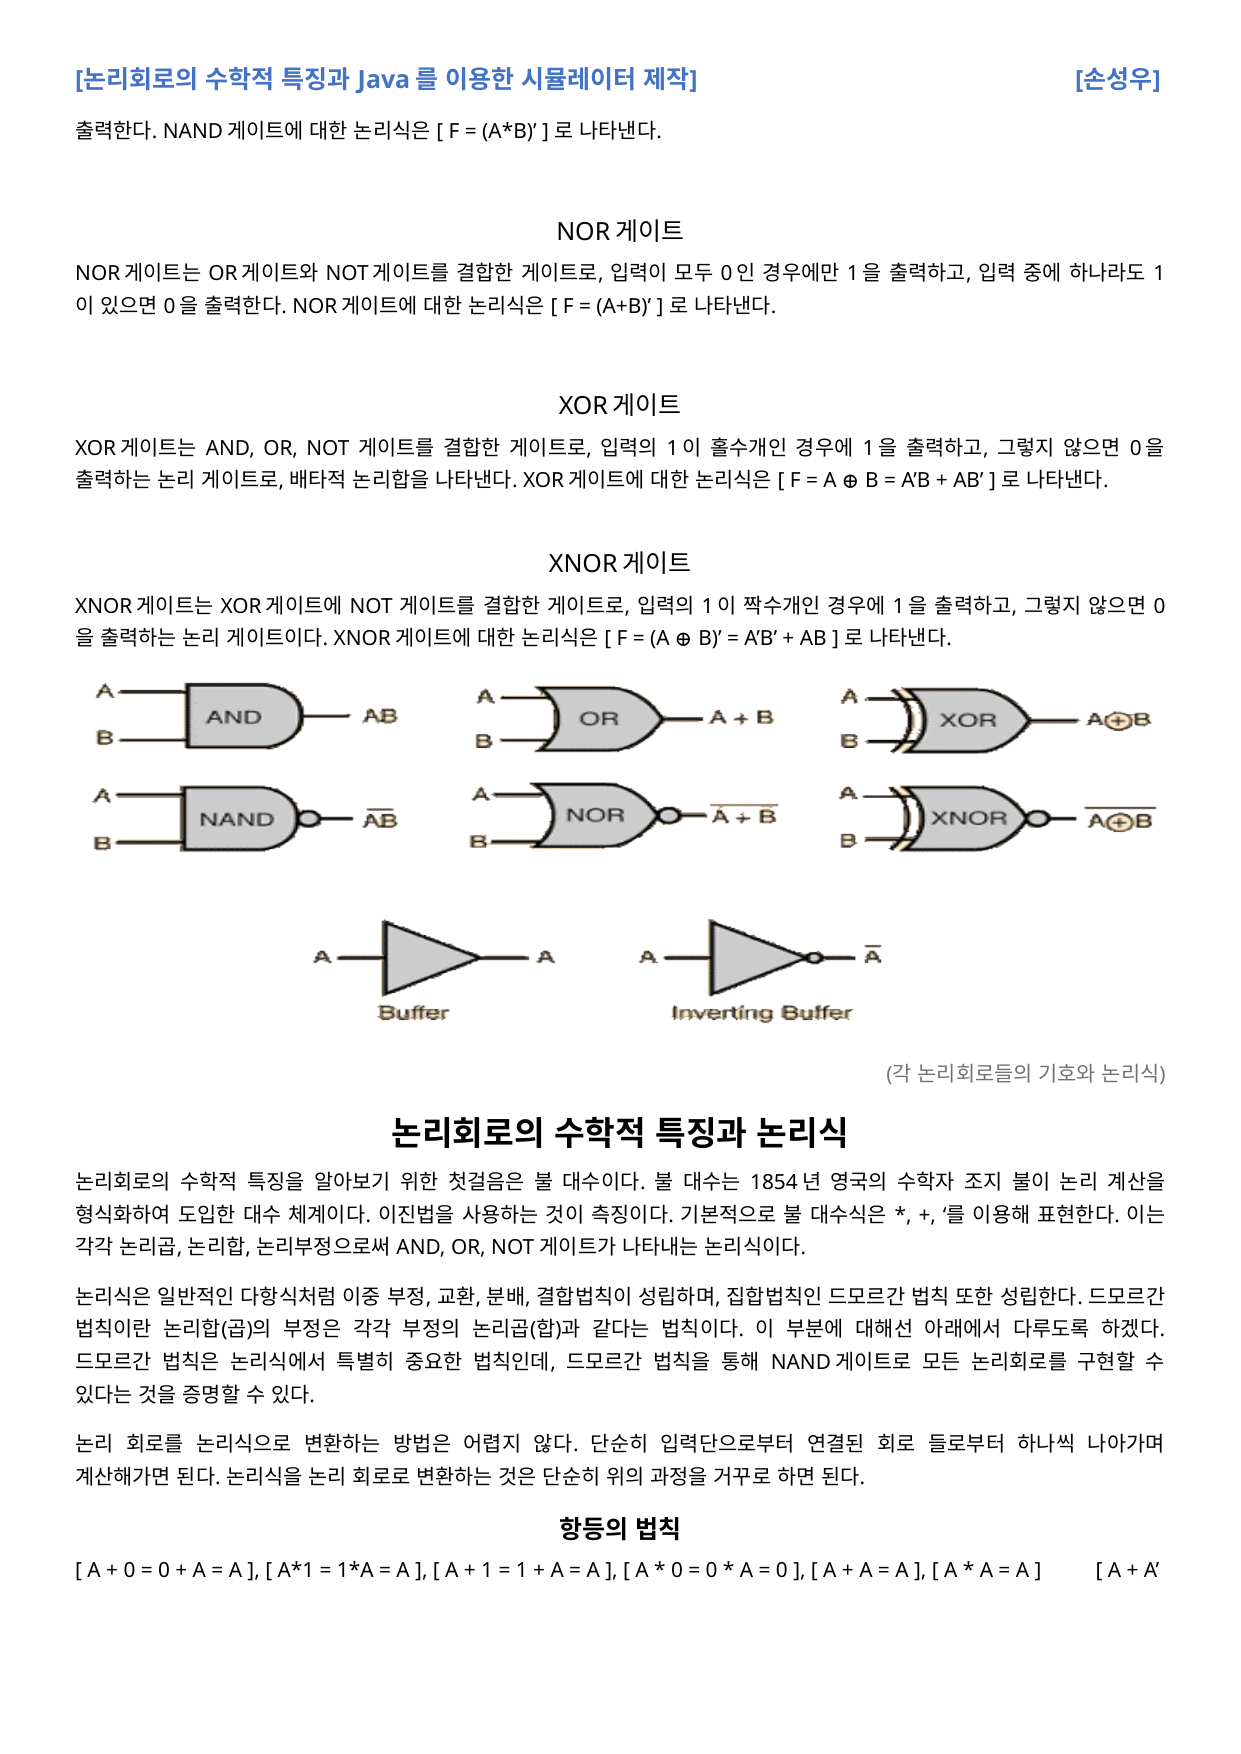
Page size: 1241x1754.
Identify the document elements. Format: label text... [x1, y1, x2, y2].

text XOR게이트는 AND, OR, NOT 게이트를 결합한 게이트로, 입력의 1이 홀수개인 경우에 1을 출력하고, 그렇지 않으면 0을 출력하는 논리 게이트로, 배타적 논리합을 나타낸다. XOR게이트에 대한 논리식은 [ F = A ⊕ B = A’B + AB’ ] 로 나타낸다. [75, 431, 1165, 525]
text 논리 회로를 논리식으로 변환하는 방법은 어렵지 않다. 단순히 입력단으로부터 연결된 회로 들로부터 하나씩 나아가며 계산해가면 된다. 논리식을 논리 회로로 변환하는 것은 단순히 위의 과정을 거꾸로 하면 된다. [75, 1427, 1165, 1491]
text XNOR게이트는 XOR게이트에 NOT 게이트를 결합한 게이트로, 입력의 1이 짝수개인 경우에 1을 출력하고, 그렇지 않으면 0을 출력하는 논리 게이트이다. XNOR게이트에 대한 논리식은 [ F = (A ⊕ B)’ = A’B’ + AB ] 로 나타낸다. [75, 589, 1165, 652]
subtitle XOR게이트 [75, 386, 1165, 422]
text 논리식은 일반적인 다항식처럼 이중 부정, 교환, 분배, 결합법칙이 성립하며, 집합법칙인 드모르간 법칙 또한 성립한다. 드모르간 법칙이란 논리합(곱)의 부정은 각각 부정의 논리곱(합)과 같다는 법칙이다. 이 부분에 대해선 아래에서 다루도록 하겠다. 드모르간 법칙은 논리식에서 특별히 중요한 법칙인데, 드모르간 법칙을 통해 NAND게이트로 모든 논리회로를 구현할 수 있다는 것을 증명할 수 있다. [75, 1280, 1165, 1408]
picture [75, 671, 1174, 1039]
subtitle NOR게이트 [75, 211, 1165, 247]
subtitle 논리회로의 수학적 특징과 논리식 [75, 1107, 1165, 1155]
subtitle 항등의 법칙 [75, 1509, 1165, 1546]
text (각 논리회로들의 기호와 논리식) [75, 1057, 1165, 1088]
text NAND게이트는 AND게이트와 NOT게이트를 결합한 게이트로, 입력이 모두 1인 경우에만 0을 출력하고, 그렇지 않으면 1을 출력한다. NAND게이트에 대한 논리식은 [ F = (A*B)’ ] 로 나타낸다. [75, 114, 1165, 145]
text NOR게이트는 OR게이트와 NOT게이트를 결합한 게이트로, 입력이 모두 0인 경우에만 1을 출력하고, 입력 중에 하나라도 1이 있으면 0을 출력한다. NOR게이트에 대한 논리식은 [ F = (A+B)’ ] 로 나타낸다. [75, 256, 1165, 319]
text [75, 1555, 1165, 1583]
text 논리회로의 수학적 특징을 알아보기 위한 첫걸음은 불 대수이다. 불 대수는 1854년 영국의 수학자 조지 불이 논리 계산을 형식화하여 도입한 대수 체계이다. 이진법을 사용하는 것이 측징이다. 기본적으로 불 대수식은 *, +, ‘를 이용해 표현한다. 이는 각각 논리곱, 논리합, 논리부정으로써 AND, OR, NOT 게이트가 나타내는 논리식이다. [75, 1165, 1165, 1261]
subtitle XNOR게이트 [75, 543, 1165, 580]
